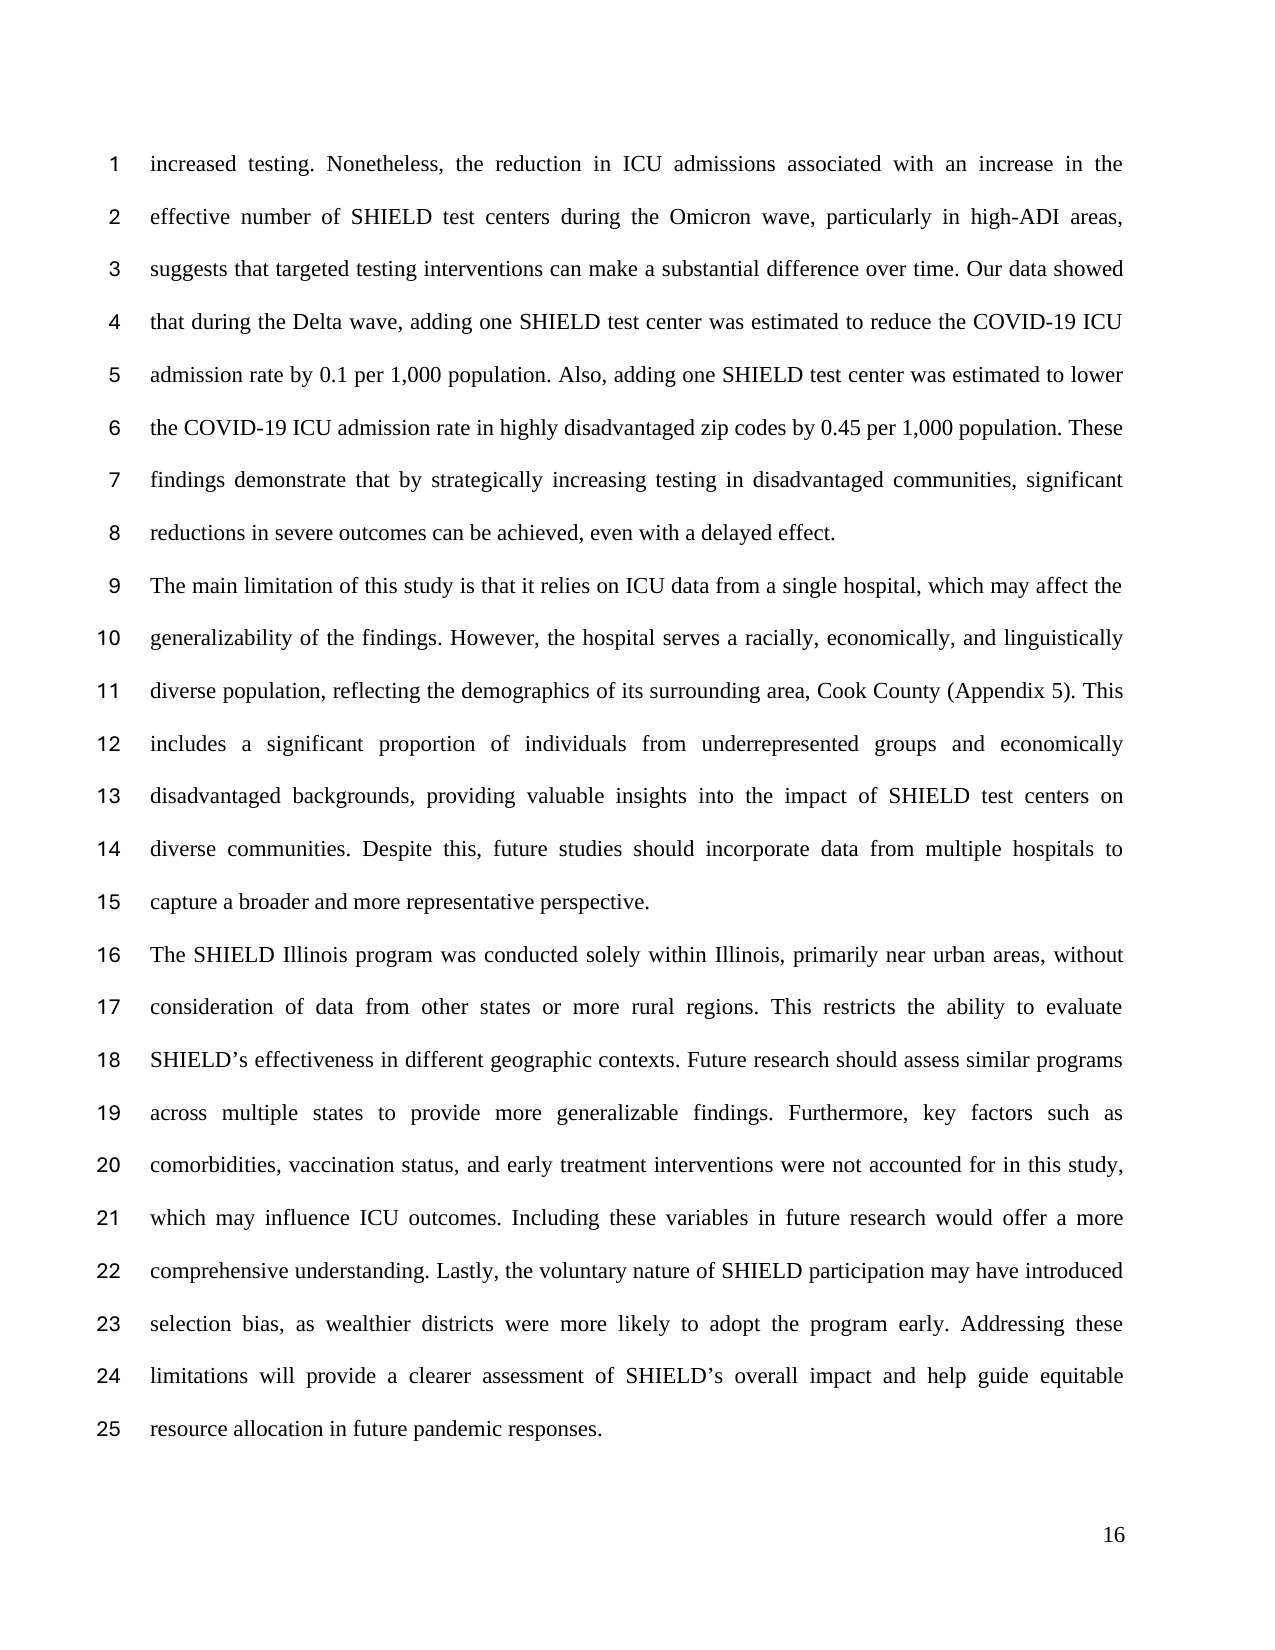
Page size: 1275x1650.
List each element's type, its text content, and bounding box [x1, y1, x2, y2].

text The main limitation of this study is that it relies on ICU data from a single hospital, which may affect the generalizability of the findings. However, the hospital serves a racially, economically, and linguistically diverse population, reflecting the demographics of its surrounding area, Cook County (Appendix 5). This includes a significant proportion of individuals from underrepresented groups and economically disadvantaged backgrounds, providing valuable insights into the impact of SHIELD test centers on diverse communities. Despite this, future studies should incorporate data from multiple hospitals to capture a broader and more representative perspective. [150, 572, 1125, 914]
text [150, 150, 1125, 545]
text The SHIELD Illinois program was conducted solely within Illinois, primarily near urban areas, without consideration of data from other states or more rural regions. This restricts the ability to evaluate SHIELD’s effectiveness in different geographic contexts. Future research should assess similar programs across multiple states to provide more generalizable findings. Furthermore, key factors such as comorbidities, vaccination status, and early treatment interventions were not accounted for in this study, which may influence ICU outcomes. Including these variables in future research would offer a more comprehensive understanding. Lastly, the voluntary nature of SHIELD participation may have introduced selection bias, as wealthier districts were more likely to adopt the program early. Addressing these limitations will provide a clearer assessment of SHIELD’s overall impact and help guide equitable resource allocation in future pandemic responses. [150, 941, 1125, 1441]
